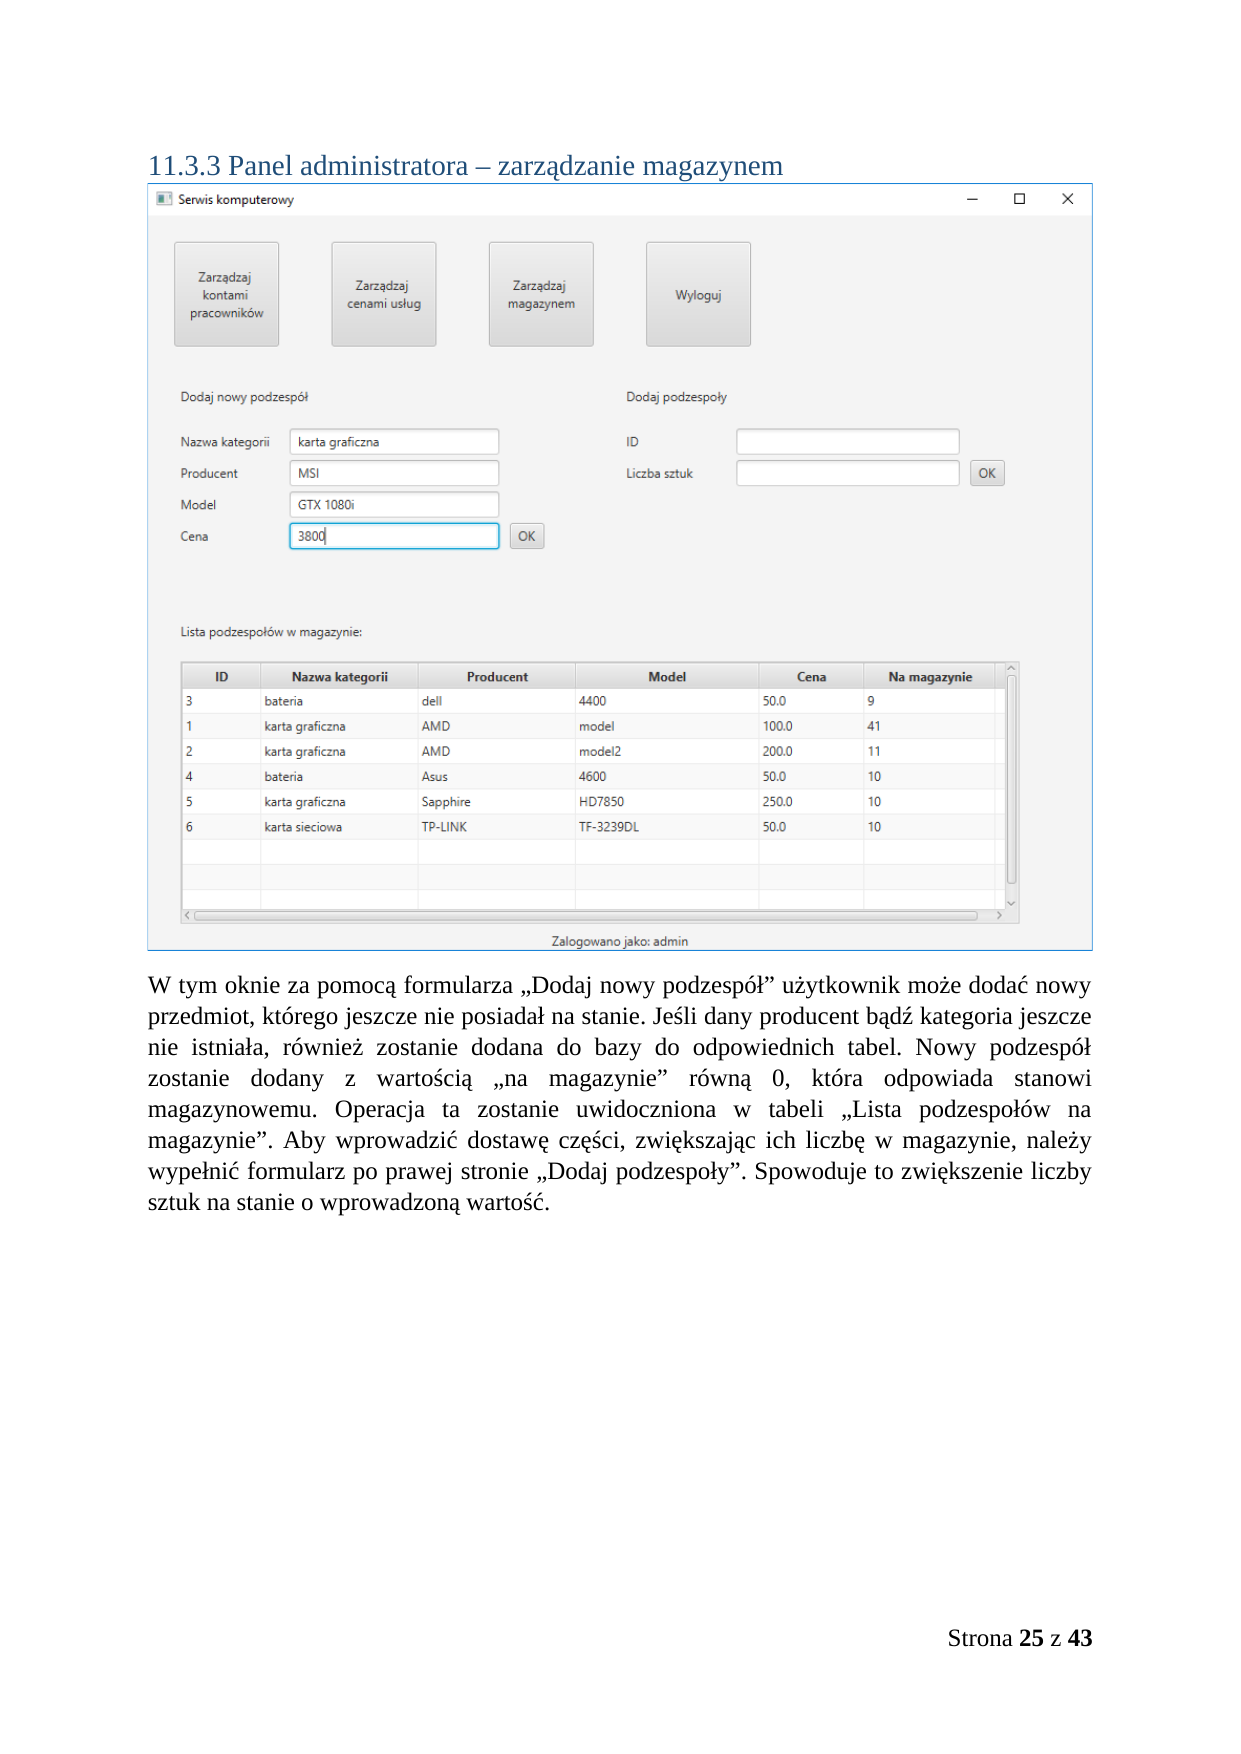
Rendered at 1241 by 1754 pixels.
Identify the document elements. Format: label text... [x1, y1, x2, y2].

picture [147, 183, 1093, 951]
subtitle 11.3.3 Panel administratora – zarządzanie magazynem [148, 148, 1092, 181]
text W tym oknie za pomocą formularza „Dodaj nowy podzespół” użytkownik może dodać nowy przedmiot, którego jeszcze nie posiadał na stanie. Jeśli dany producent bądź kategoria jeszcze nie istniała, również zostanie dodana do bazy do odpowiednich tabel. Nowy podzespół zostanie dodany z wartością „na magazynie” równą 0, która odpowiada stanowi magazynowemu. Operacja ta zostanie uwidoczniona w tabeli „Lista podzespołów na magazynie”. Aby wprowadzić dostawę części, zwiększając ich liczbę w magazynie, należy wypełnić formularz po prawej stronie „Dodaj podzespoły”. Spowoduje to zwiększenie liczby sztuk na stanie o wprowadzoną wartość. [148, 970, 1092, 1216]
